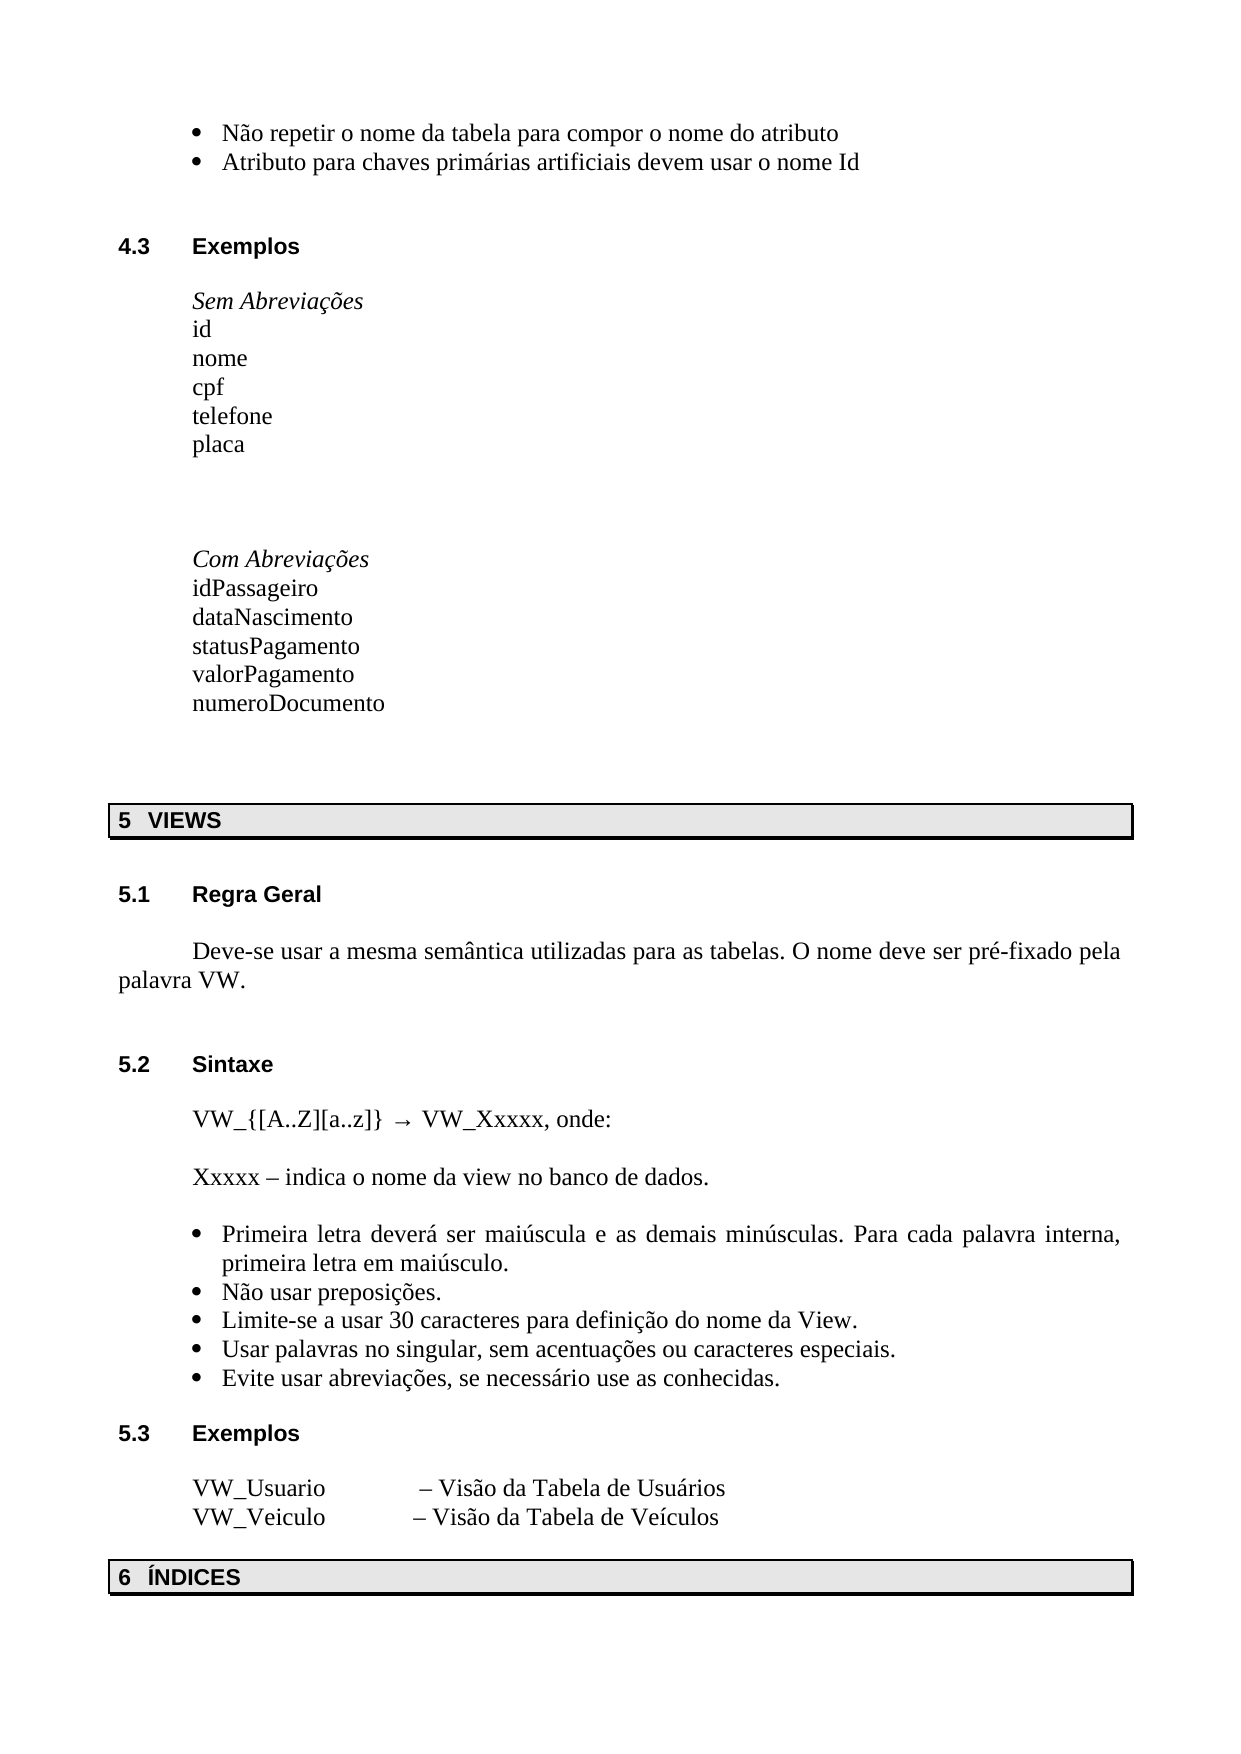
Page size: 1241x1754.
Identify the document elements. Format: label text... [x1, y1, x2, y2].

text VW_{[A..Z][a..z]} → VW_Xxxxx, onde: [118, 1104, 1122, 1133]
text Exemplos [118, 1420, 1122, 1447]
text valorPagamento [118, 659, 1122, 688]
text VIEWS [110, 805, 1131, 836]
list Usar palavras no singular, sem acentuações ou caracteres especiais. [192, 1334, 1122, 1363]
text idPassageiro [118, 573, 1122, 602]
list Não usar preposições. [192, 1277, 1122, 1305]
text Deve-se usar a mesma semântica utilizadas para as tabelas. O nome deve ser pré-fixado pela palavra VW. [118, 936, 1122, 994]
text Sem Abreviações [118, 286, 1122, 314]
text placa [118, 429, 1122, 458]
text Xxxxx – indica o nome da view no banco de dados. [118, 1162, 1122, 1190]
text VW_Usuario – Visão da Tabela de Usuários [118, 1473, 1122, 1502]
text VW_Veiculo – Visão da Tabela de Veículos [118, 1502, 1122, 1531]
list Limite-se a usar 30 caracteres para definição do nome da View. [192, 1305, 1122, 1334]
text statusPagamento [118, 631, 1122, 659]
text Exemplos [118, 233, 1122, 259]
text ÍNDICES [110, 1561, 1131, 1592]
text nome [118, 343, 1122, 372]
text cpf [118, 372, 1122, 401]
text dataNascimento [118, 602, 1122, 631]
list Não repetir o nome da tabela para compor o nome do atributo [192, 118, 1122, 147]
text Com Abreviações [118, 544, 1122, 573]
text Regra Geral [118, 881, 1122, 908]
list Atributo para chaves primárias artificiais devem usar o nome Id [192, 147, 1122, 176]
text numeroDocumento [118, 688, 1122, 717]
list Primeira letra deverá ser maiúscula e as demais minúsculas. Para cada palavra interna, primeira letra em maiúsculo. [192, 1219, 1122, 1277]
text Sintaxe [118, 1051, 1122, 1078]
list Evite usar abreviações, se necessário use as conhecidas. [192, 1363, 1122, 1392]
text id [118, 314, 1122, 343]
text telefone [118, 401, 1122, 429]
